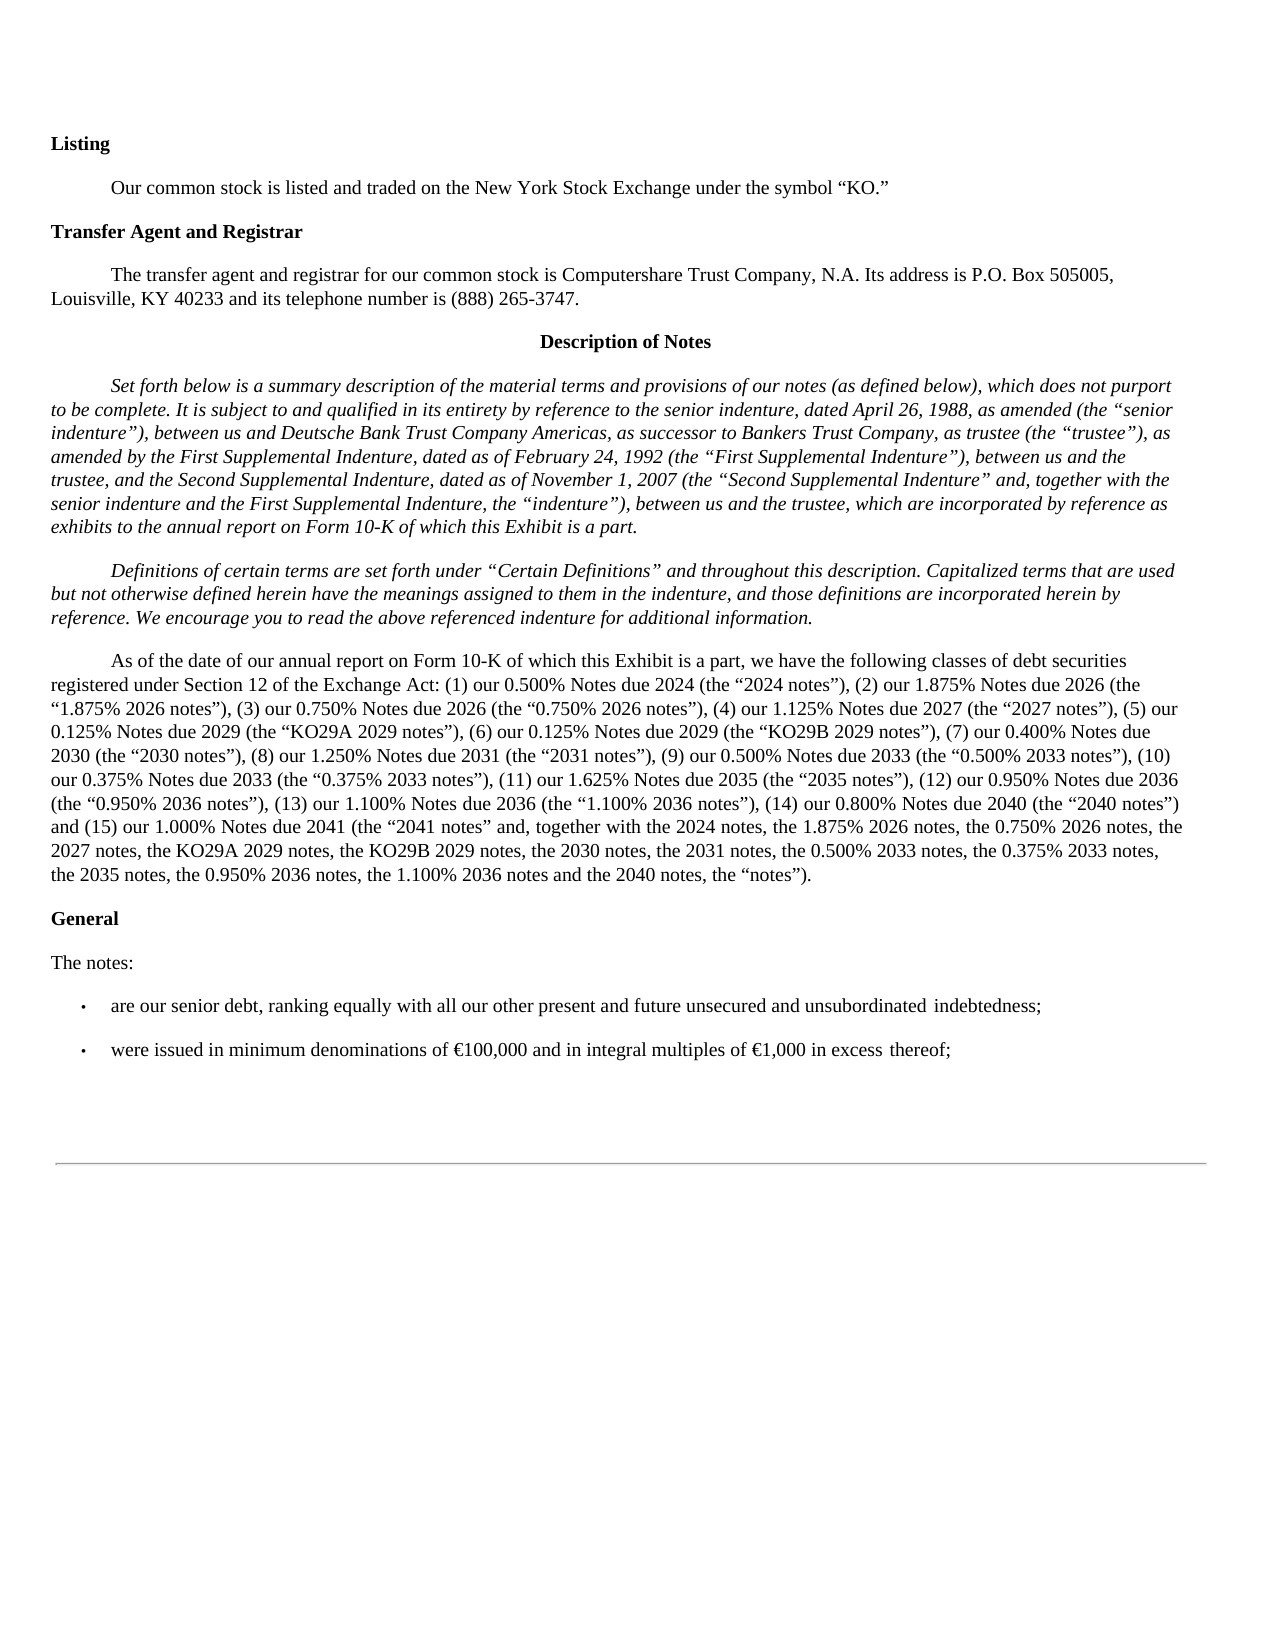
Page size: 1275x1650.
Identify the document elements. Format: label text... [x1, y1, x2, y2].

text (the “0.950% 2036 notes”), (13) our 1.100% Notes due 2036 (the “1.100% 2036 notes”), (14) our 0.800% Notes due 2040 (the “2040 notes”) [51, 792, 1227, 814]
text 2030 (the “2030 notes”), (8) our 1.250% Notes due 2031 (the “2031 notes”), (9) our 0.500% Notes due 2033 (the “0.500% 2033 notes”), (10) [51, 744, 1227, 767]
text As of the date of our annual report on Form 10-K of which this Exhibit is a part, we have the following classes of debt securities registered under Section 12 of the Exchange Act: (1) our 0.500% Notes due 2024 (the “2024 notes”), (2) our 1.875% Notes due 2026 (the [51, 649, 1179, 696]
text Transfer Agent and Registrar [51, 220, 1227, 242]
text 0.125% Notes due 2029 (the “KO29A 2029 notes”), (6) our 0.125% Notes due 2029 (the “KO29B 2029 notes”), (7) our 0.400% Notes due [51, 720, 1227, 743]
text Our common stock is listed and traded on the New York Stock Exchange under the symbol “KO.” [111, 176, 1227, 199]
text “1.875% 2026 notes”), (3) our 0.750% Notes due 2026 (the “0.750% 2026 notes”), (4) our 1.125% Notes due 2027 (the “2027 notes”), (5) our [51, 696, 1227, 719]
text Listing [51, 132, 1227, 155]
list are our senior debt, ranking equally with all our other present and future unsecured and unsubordinated indebtedness; [81, 994, 1227, 1017]
text The transfer agent and registrar for our common stock is Computershare Trust Company, N.A. Its address is P.O. Box 505005, Louisville, KY 40233 and its telephone number is (888) 265-3747. [51, 263, 1179, 310]
text The notes: [51, 951, 1227, 973]
list were issued in minimum denominations of €100,000 and in integral multiples of €1,000 in excess thereof; [81, 1038, 1227, 1061]
text the 2035 notes, the 0.950% 2036 notes, the 1.100% 2036 notes and the 2040 notes, the “notes”). [51, 863, 1227, 886]
text and (15) our 1.000% Notes due 2041 (the “2041 notes” and, together with the 2024 notes, the 1.875% 2026 notes, the 0.750% 2026 notes, the [51, 816, 1227, 838]
text our 0.375% Notes due 2033 (the “0.375% 2033 notes”), (11) our 1.625% Notes due 2035 (the “2035 notes”), (12) our 0.950% Notes due 2036 [51, 768, 1227, 791]
text Description of Notes [33, 331, 1218, 353]
text General [51, 907, 1227, 930]
text 2027 notes, the KO29A 2029 notes, the KO29B 2029 notes, the 2030 notes, the 2031 notes, the 0.500% 2033 notes, the 0.375% 2033 notes, [51, 839, 1227, 862]
text Set forth below is a summary description of the material terms and provisions of our notes (as defined below), which does not purport to be complete. It is subject to and qualified in its entirety by reference to the senior indenture, dated April 26, 1988, as amended (the “senior indenture”), between us and Deutsche Bank Trust Company Americas, as successor to Bankers Trust Company, as trustee (the “trustee”), as amended by the First Supplemental Indenture, dated as of February 24, 1992 (the “First Supplemental Indenture”), between us and the trustee, and the Second Supplemental Indenture, dated as of November 1, 2007 (the “Second Supplemental Indenture” and, together with the senior indenture and the First Supplemental Indenture, the “indenture”), between us and the trustee, which are incorporated by reference as exhibits to the annual report on Form 10-K of which this Exhibit is a part. [51, 374, 1179, 538]
text Definitions of certain terms are set forth under “Certain Definitions” and throughout this description. Capitalized terms that are used but not otherwise defined herein have the meanings assigned to them in the indenture, and those definitions are incorporated herein by reference. We encourage you to read the above referenced indenture for additional information. [51, 559, 1189, 628]
